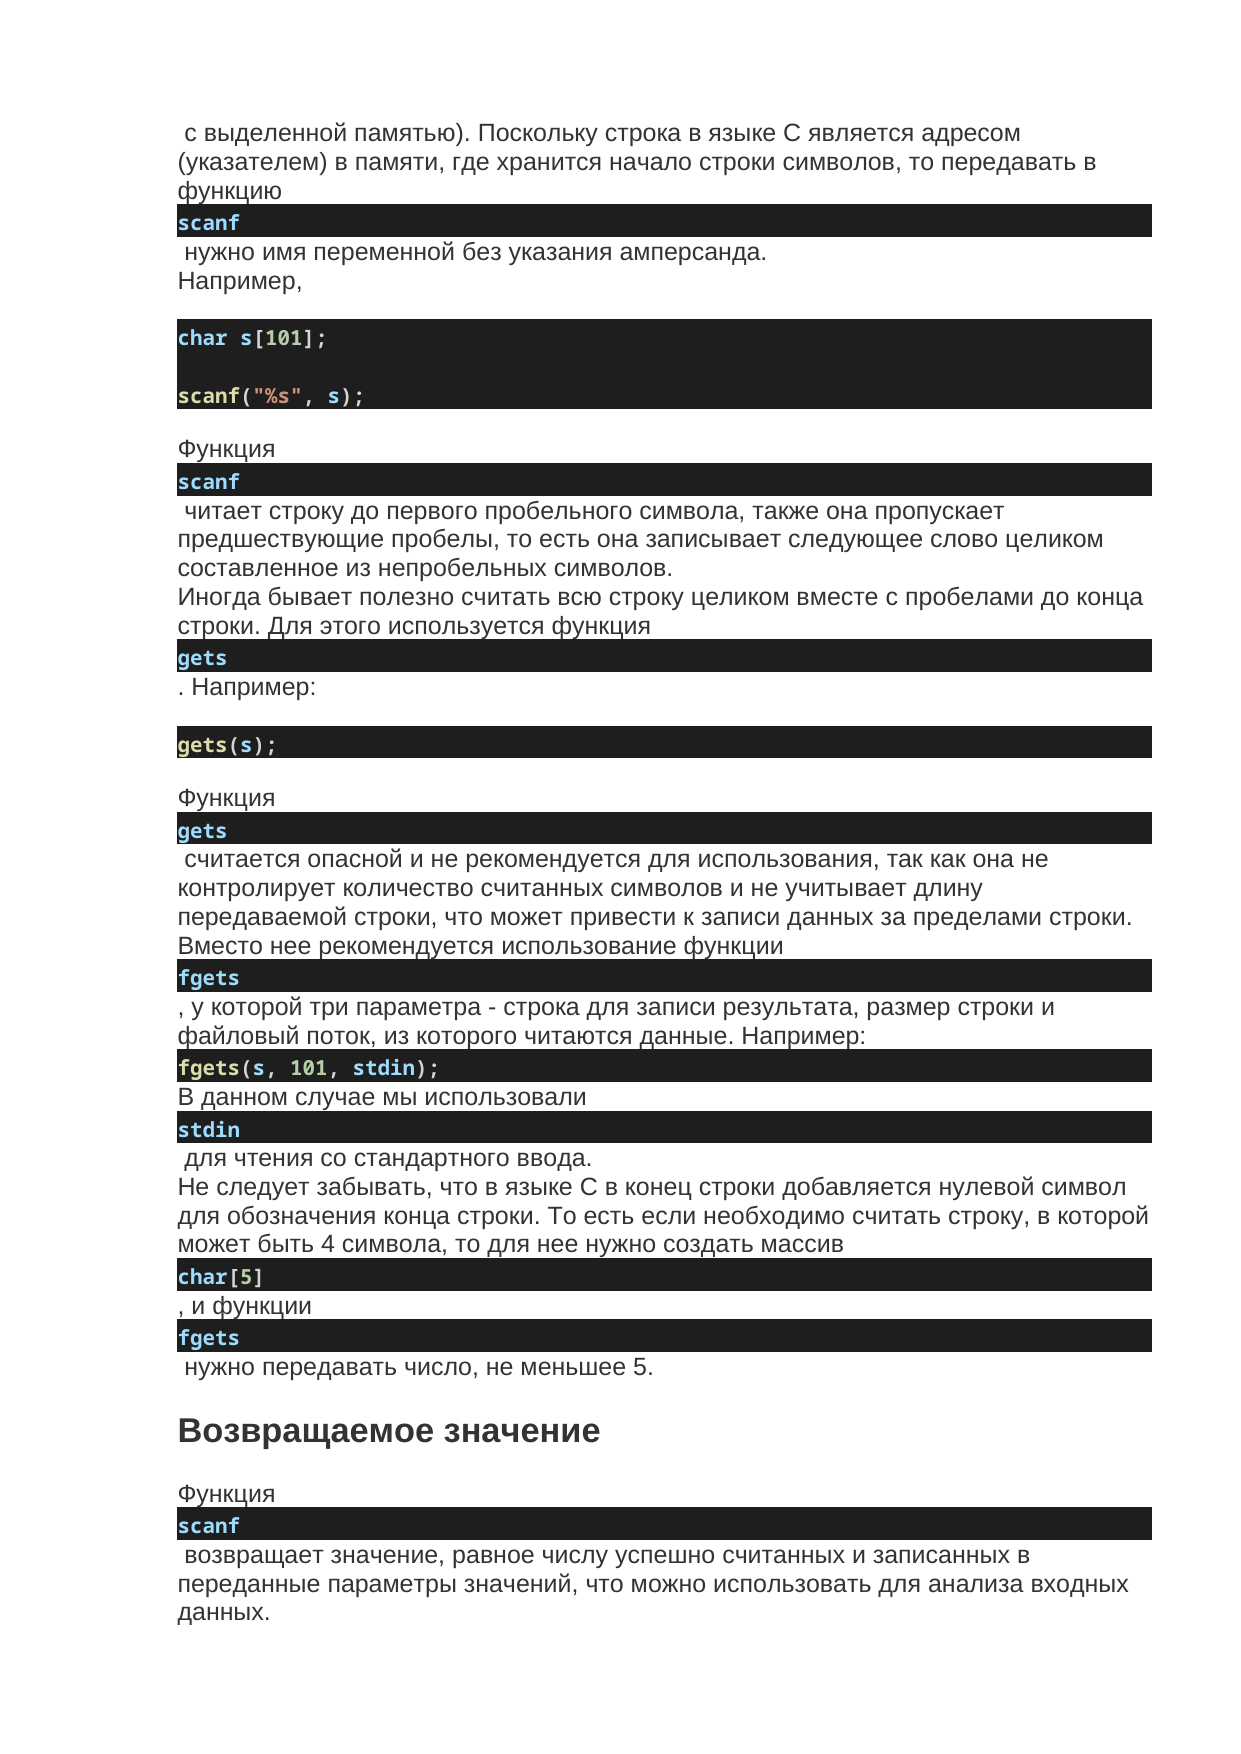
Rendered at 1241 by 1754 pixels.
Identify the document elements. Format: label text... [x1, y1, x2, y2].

text stdin [177, 1111, 1152, 1143]
text scanf("%s", s); [177, 377, 1152, 409]
text , и функции [177, 1291, 1152, 1319]
text scanf [177, 463, 1152, 496]
text Вместо нее рекомендуется использование функции [177, 931, 1152, 959]
text считается опасной и не рекомендуется для использования, так как она не контролирует количество считанных символов и не учитывает длину передаваемой строки, что может привести к записи данных за пределами строки. [177, 844, 1152, 931]
text с выделенной памятью). Поскольку строка в языке C является адресом (указателем) в памяти, где хранится начало строки символов, то передавать в функцию [177, 118, 1152, 204]
text gets [177, 812, 1152, 844]
text fgets(s, 101, stdin); [177, 1049, 1152, 1082]
text Например, [177, 266, 1152, 294]
text fgets [177, 959, 1152, 992]
text для чтения со стандартного ввода. [177, 1143, 1152, 1172]
text возвращает значение, равное числу успешно считанных и записанных в переданные параметры значений, что можно использовать для анализа входных данных. [177, 1540, 1152, 1626]
text char s[101]; [177, 319, 1152, 352]
text scanf [177, 1507, 1152, 1540]
text Функция [177, 1478, 1152, 1507]
text Возвращаемое значение [177, 1410, 1152, 1449]
text fgets [177, 1319, 1152, 1352]
text Функция [177, 434, 1152, 463]
text , у которой три параметра - строка для записи результата, размер строки и файловый поток, из которого читаются данные. Например: [177, 992, 1152, 1049]
text gets [177, 639, 1152, 672]
text char[5] [177, 1258, 1152, 1291]
text нужно имя переменной без указания амперсанда. [177, 237, 1152, 266]
text Функция [177, 783, 1152, 812]
text нужно передавать число, не меньшее 5. [177, 1352, 1152, 1381]
text scanf [177, 204, 1152, 237]
text gets(s); [177, 726, 1152, 758]
text читает строку до первого пробельного символа, также она пропускает предшествующие пробелы, то есть она записывает следующее слово целиком составленное из непробельных символов. [177, 496, 1152, 582]
text Не следует забывать, что в языке C в конец строки добавляется нулевой символ для обозначения конца строки. То есть если необходимо считать строку, в которой может быть 4 символа, то для нее нужно создать массив [177, 1172, 1152, 1258]
text В данном случае мы использовали [177, 1082, 1152, 1111]
text Иногда бывает полезно считать всю строку целиком вместе с пробелами до конца строки. Для этого используется функция [177, 582, 1152, 639]
text . Например: [177, 672, 1152, 701]
